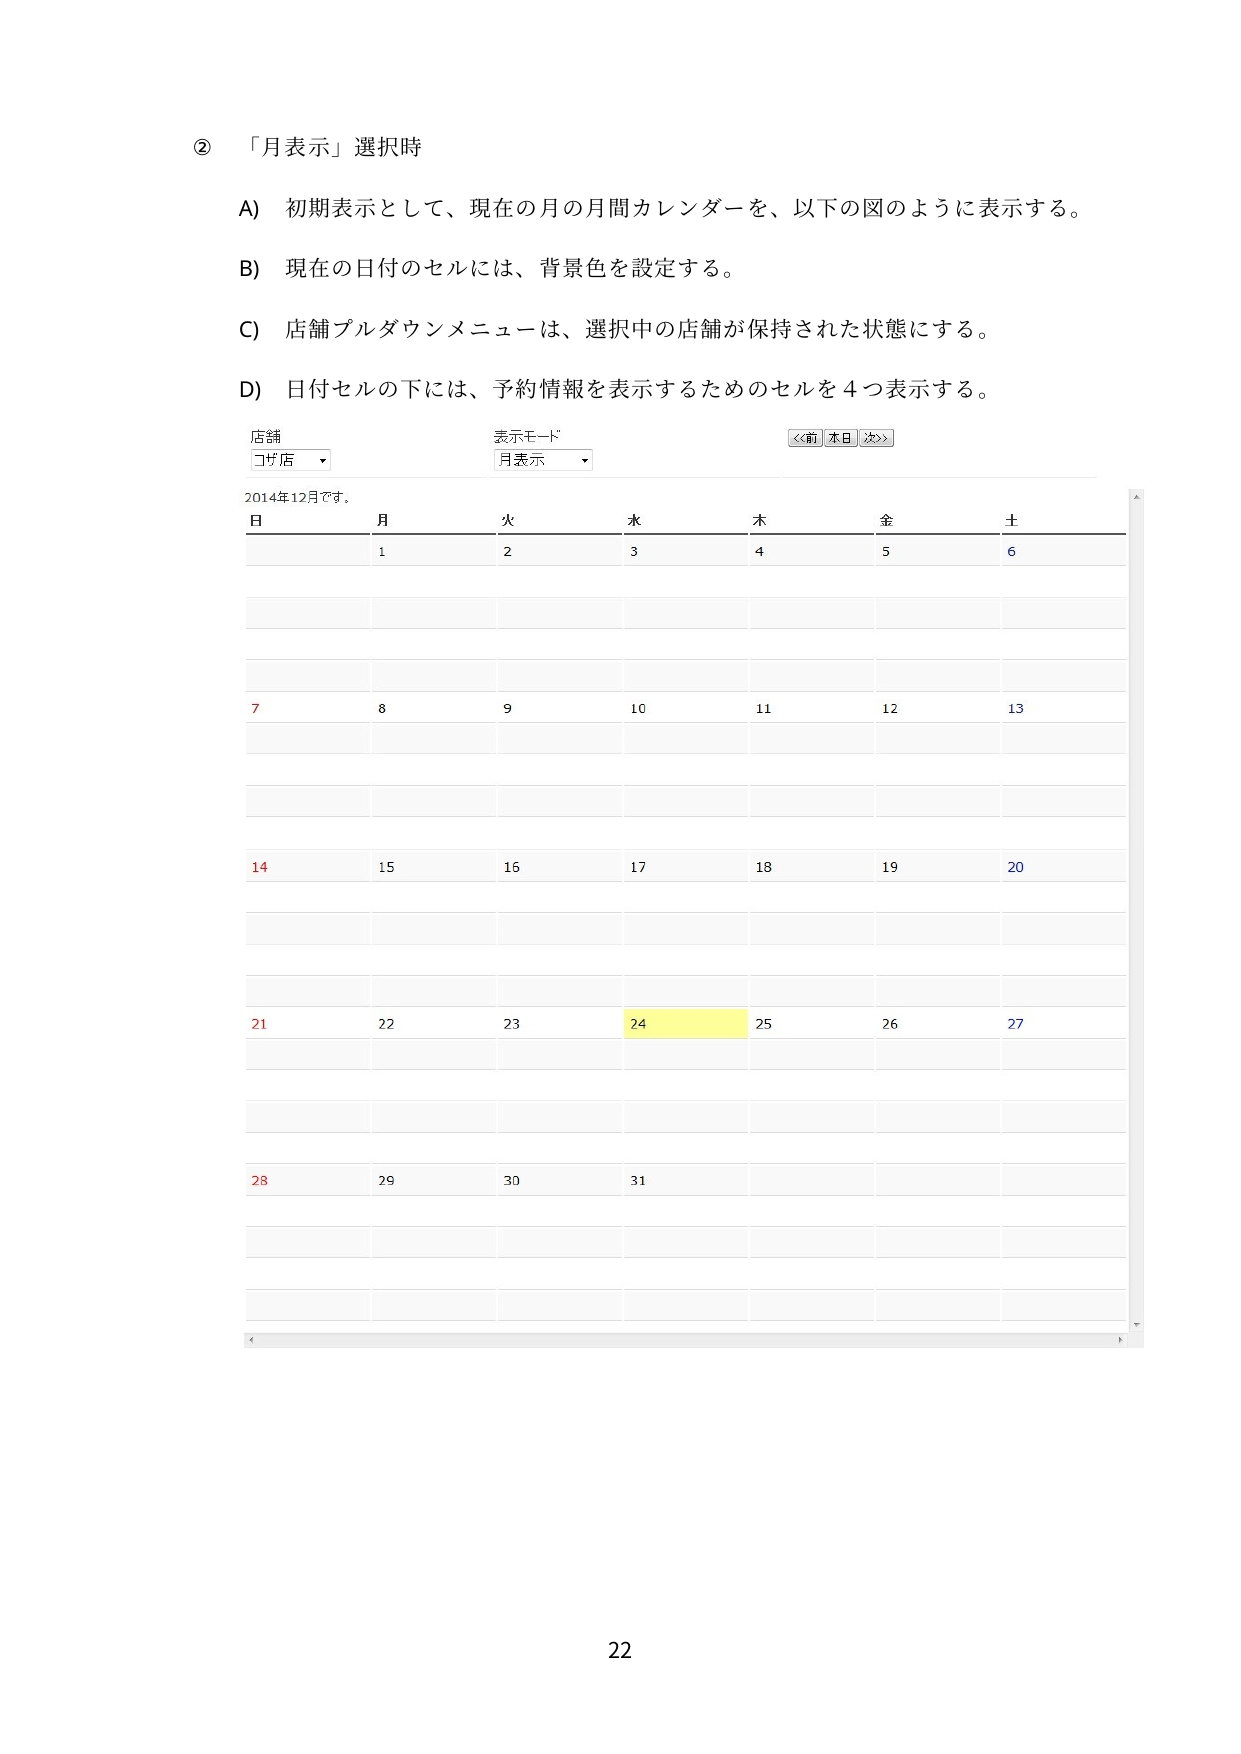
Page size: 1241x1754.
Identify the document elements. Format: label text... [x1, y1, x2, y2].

list 日付セルの下には、予約情報を表示するためのセルを４つ表示する。 [231, 358, 1140, 419]
list 現在の日付のセルには、背景色を設定する。 [231, 237, 1140, 298]
list 店舗プルダウンメニューは、選択中の店舗が保持された状態にする。 [231, 298, 1140, 358]
list 「月表示」選択時 [187, 116, 1140, 176]
list 初期表示として、現在の月の月間カレンダーを、以下の図のように表示する。 [231, 176, 1140, 237]
picture [238, 419, 1147, 1352]
